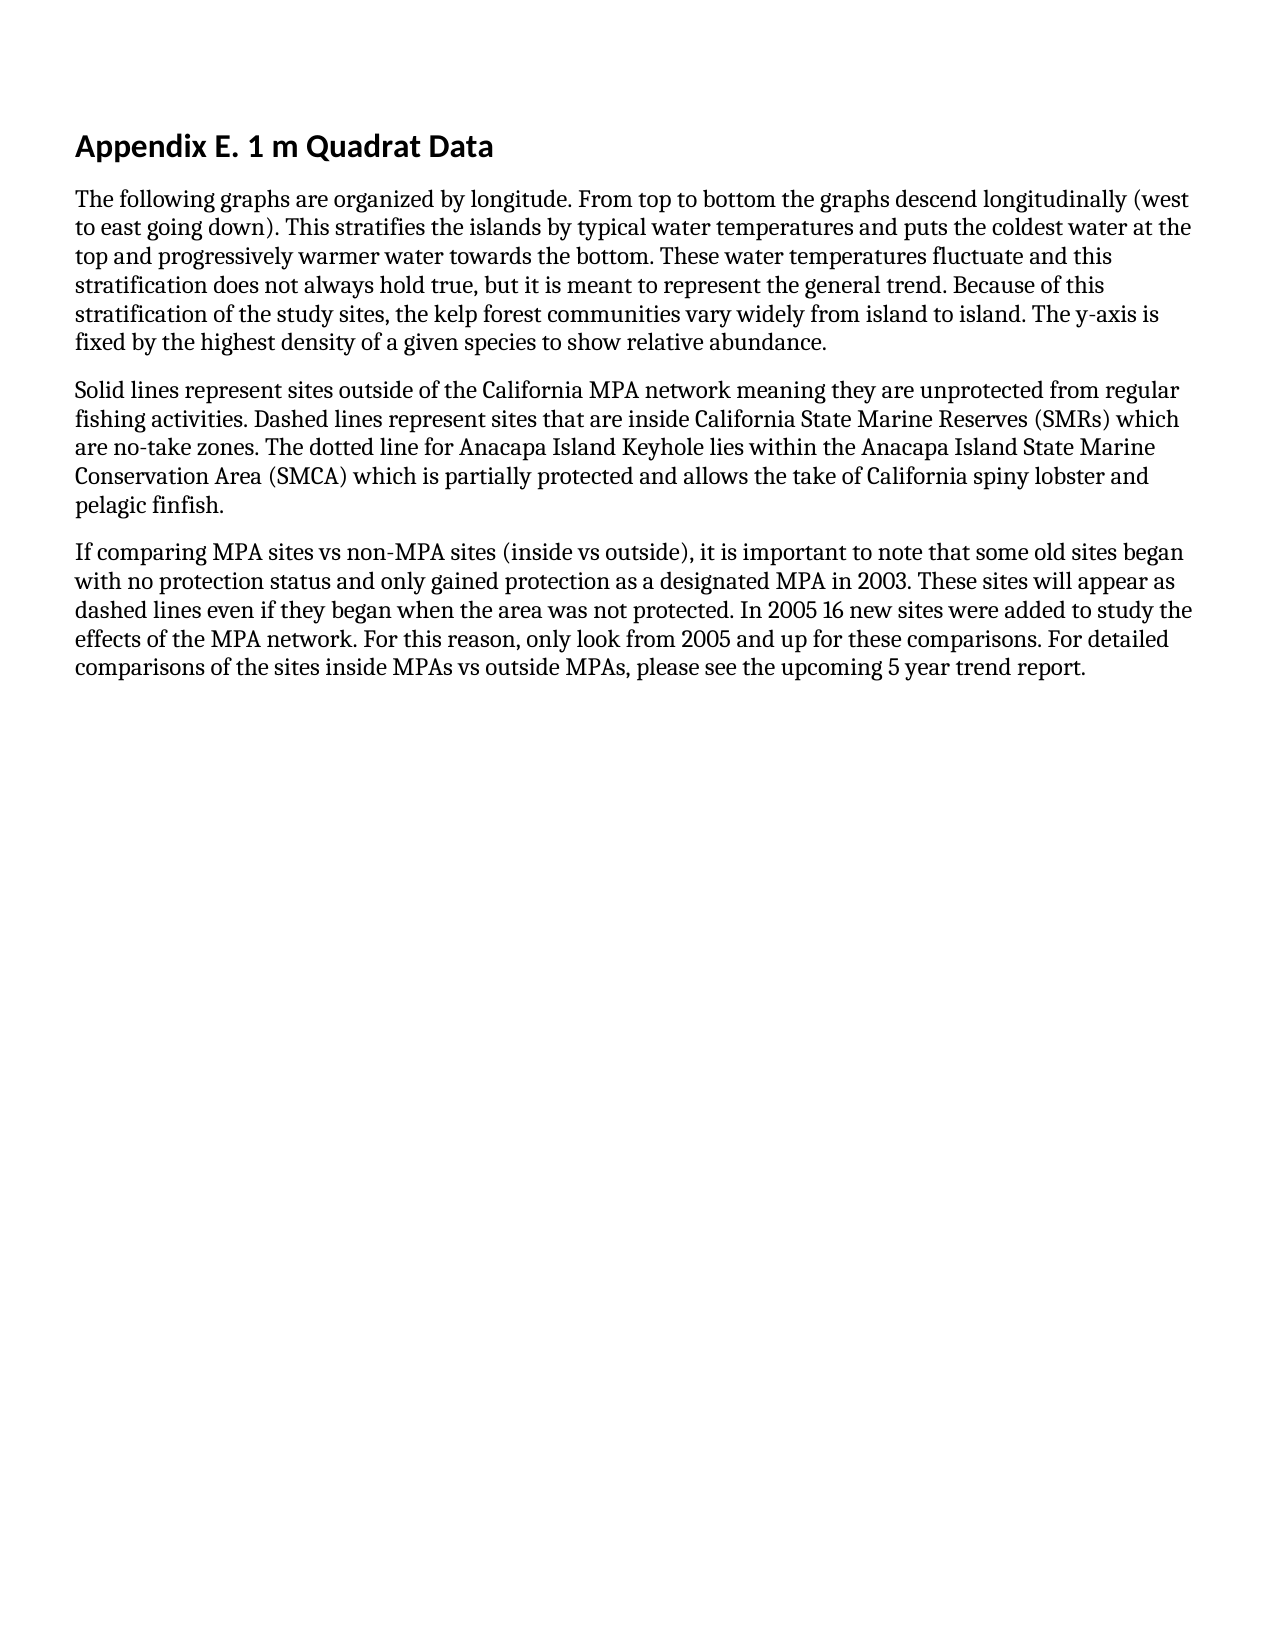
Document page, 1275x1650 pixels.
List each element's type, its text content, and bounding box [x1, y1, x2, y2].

subtitle Appendix E. 1 m Quadrat Data [75, 125, 1200, 166]
text The following graphs are organized by longitude. From top to bottom the graphs descend longitudinally (west to east going down). This stratifies the islands by typical water temperatures and puts the coldest water at the top and progressively warmer water towards the bottom. These water temperatures fluctuate and this stratification does not always hold true, but it is meant to represent the general trend. Because of this stratification of the study sites, the kelp forest communities vary widely from island to island. The y-axis is fixed by the highest density of a given species to show relative abundance. [75, 184, 1200, 357]
text Solid lines represent sites outside of the California MPA network meaning they are unprotected from regular fishing activities. Dashed lines represent sites that are inside California State Marine Reserves (SMRs) which are no-take zones. The dotted line for Anacapa Island Keyhole lies within the Anacapa Island State Marine Conservation Area (SMCA) which is partially protected and allows the take of California spiny lobster and pelagic finfish. [75, 376, 1200, 519]
text If comparing MPA sites vs non-MPA sites (inside vs outside), it is important to note that some old sites began with no protection status and only gained protection as a designated MPA in 2003. These sites will appear as dashed lines even if they began when the area was not protected. In 2005 16 new sites were added to study the effects of the MPA network. For this reason, only look from 2005 and up for these comparisons. For detailed comparisons of the sites inside MPAs vs outside MPAs, please see the upcoming 5 year trend report. [75, 538, 1200, 682]
